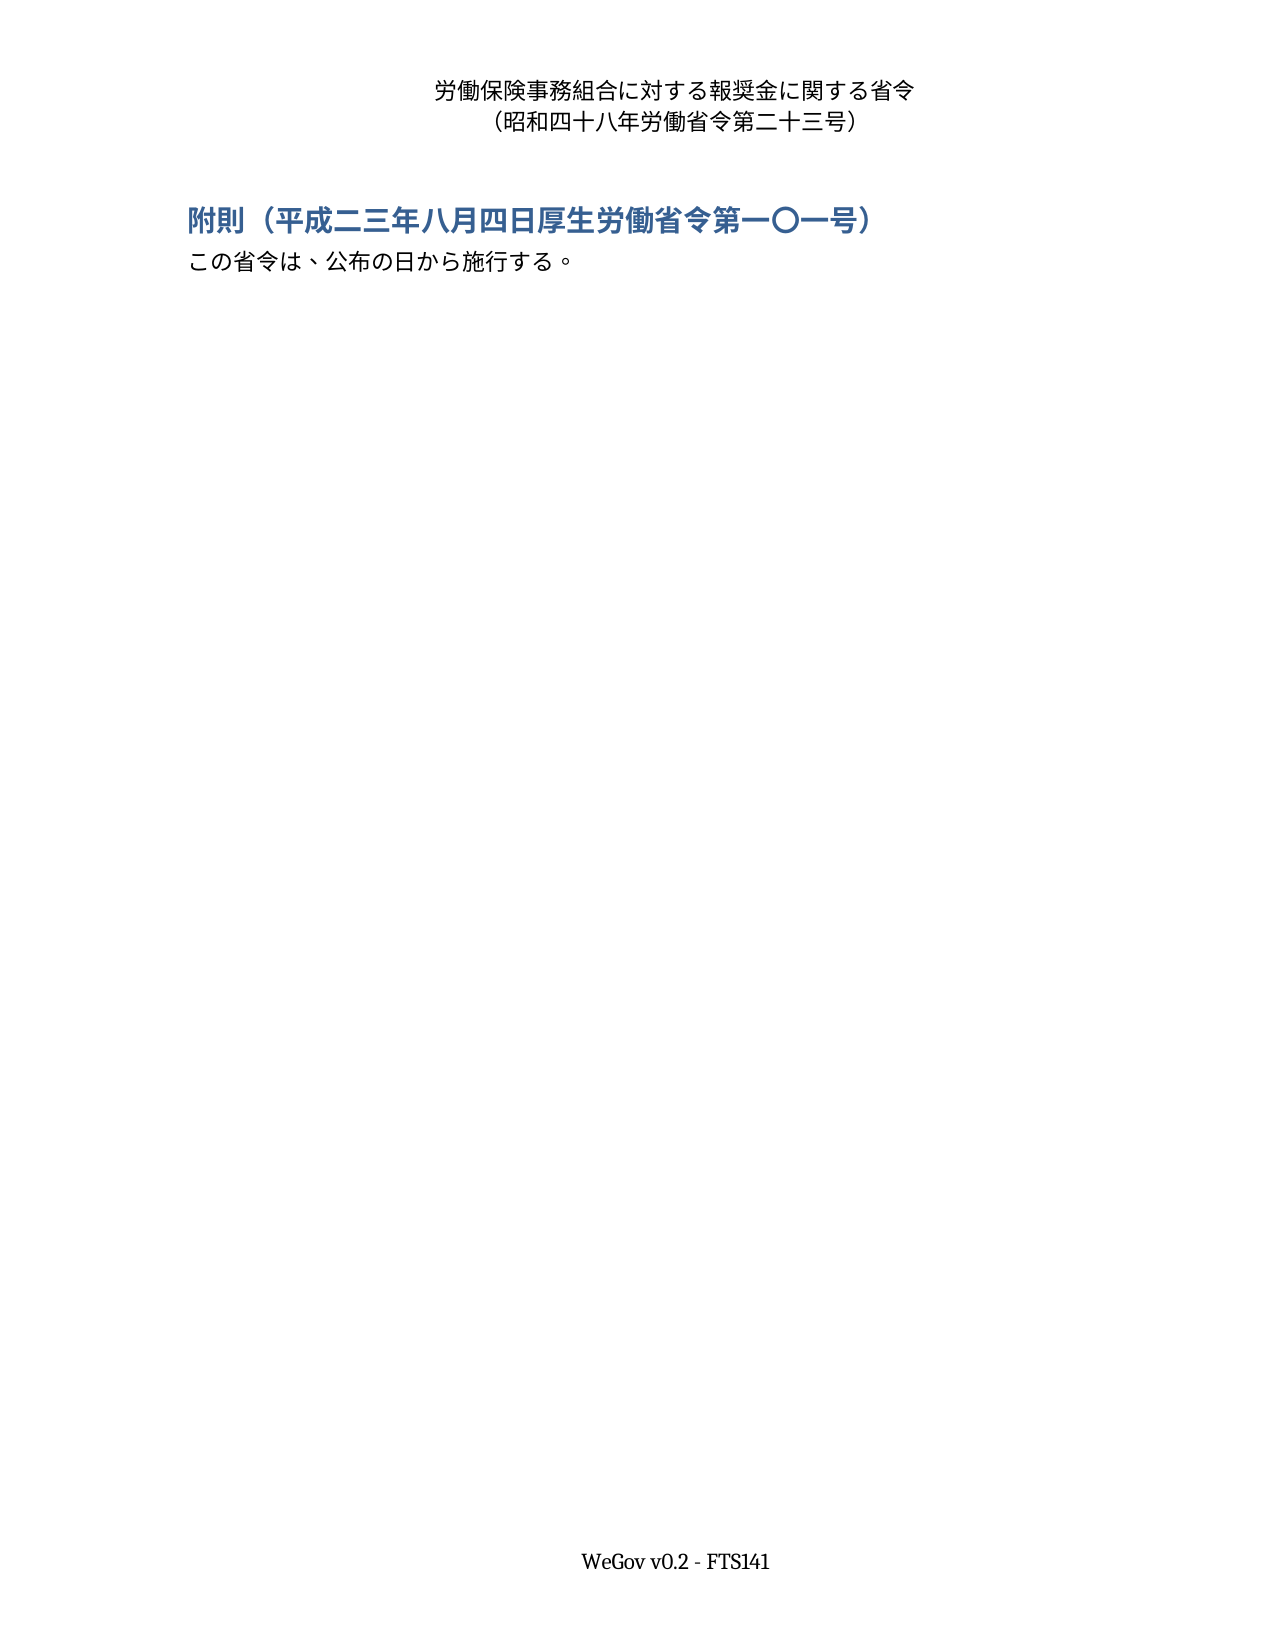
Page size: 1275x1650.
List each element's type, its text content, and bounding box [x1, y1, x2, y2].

text この省令は、公布の日から施行する。 [187, 246, 1087, 277]
subtitle 附則（平成二三年八月四日厚生労働省令第一〇一号） [187, 200, 1087, 240]
